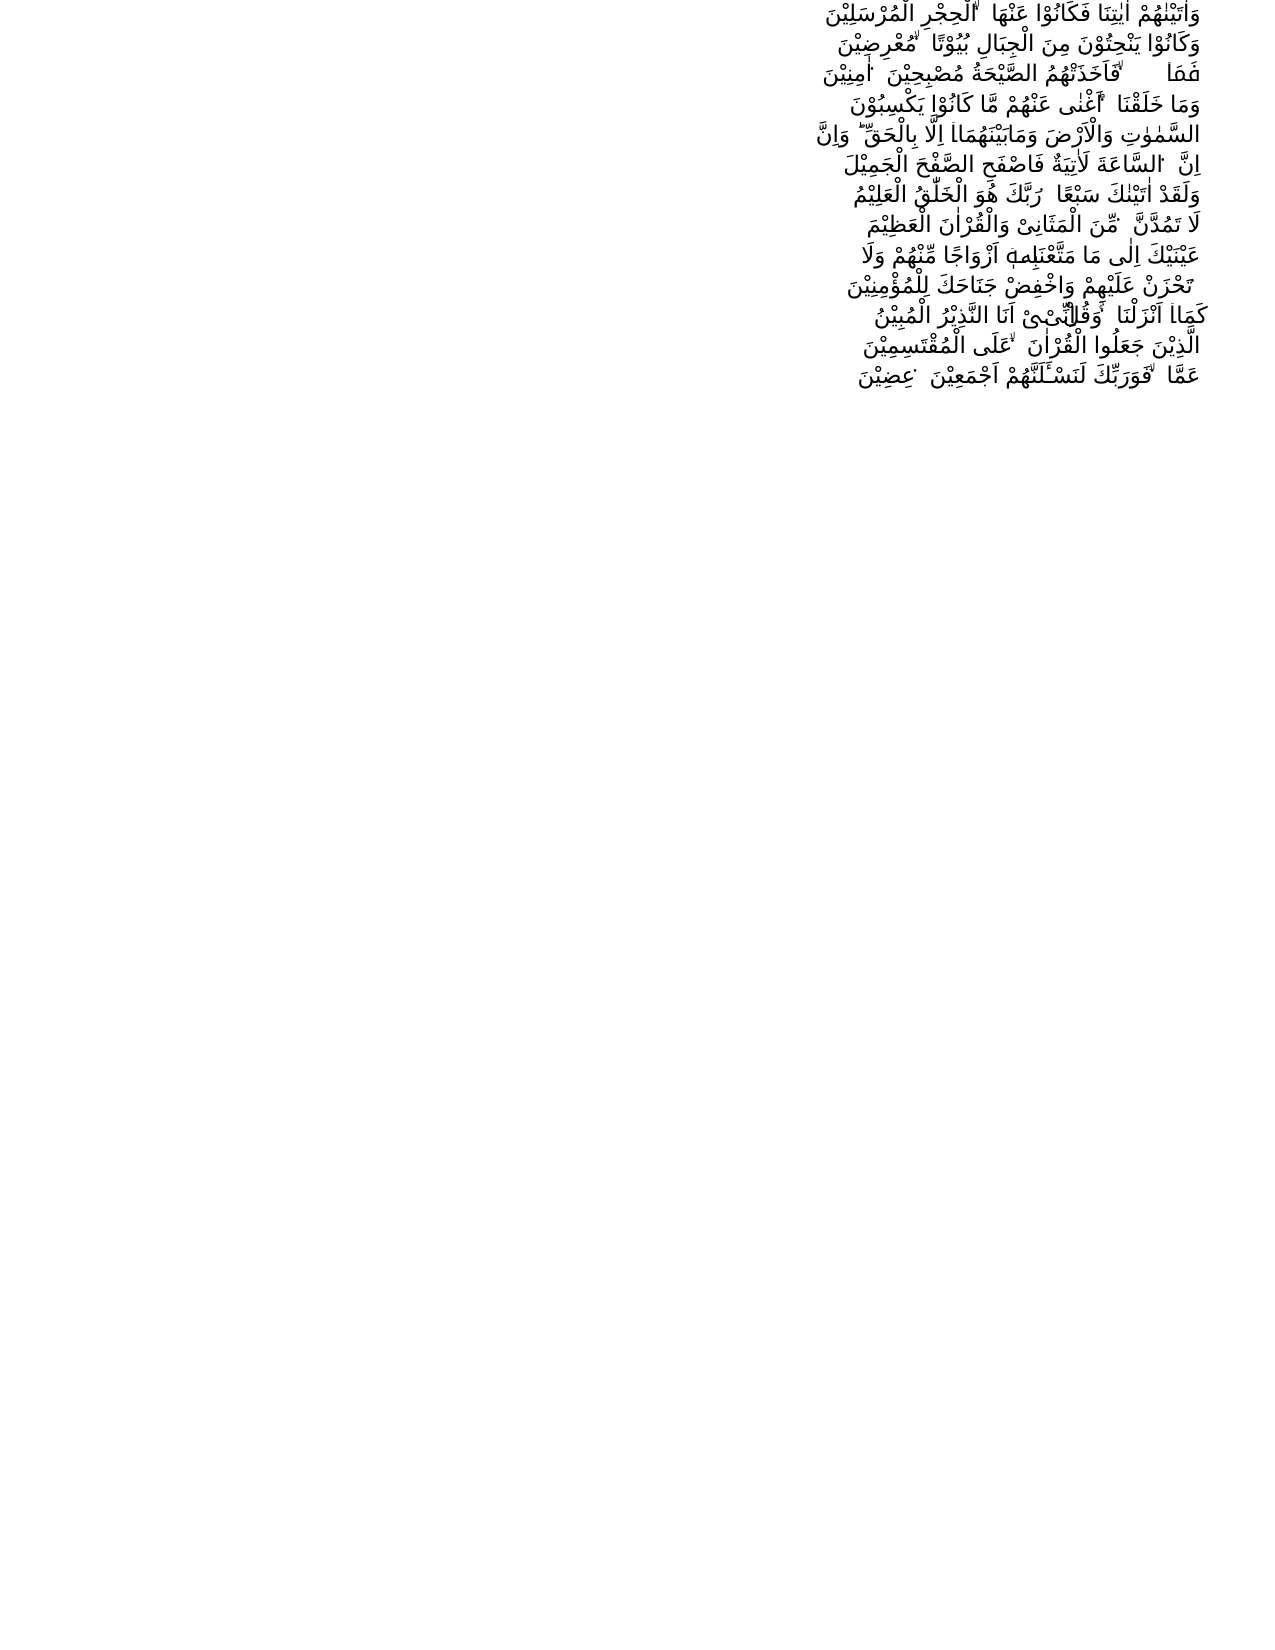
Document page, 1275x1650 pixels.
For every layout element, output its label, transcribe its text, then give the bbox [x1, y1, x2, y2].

text السَّاعَةَ لَاٰتِیَةٌ فَاصْفَحِ الصَّفْحَ الْجَمِیْلَ ۟ اِنَّ [75, 151, 1200, 177]
text الْحِجْرِ الْمُرْسَلِیْنَ ۟ۙ وَاٰتَیْنٰهُمْ اٰیٰتِنَا فَكَانُوْا عَنْهَا [75, 0, 1200, 26]
text عِضِیْنَ ۟ فَوَرَبِّكَ لَنَسْـَٔلَنَّهُمْ اَجْمَعِیْنَ ۟ۙ عَمَّا [75, 362, 1200, 389]
text رَبَّكَ هُوَ الْخَلّٰقُ الْعَلِیْمُ ۟ وَلَقَدْ اٰتَیْنٰكَ سَبْعًا [75, 181, 1200, 208]
text تَحْزَنْ عَلَیْهِمْ وَاخْفِضْ جَنَاحَكَ لِلْمُؤْمِنِیْنَ ۟ [75, 272, 1200, 298]
text مُعْرِضِیْنَ ۟ۙ وَكَانُوْا یَنْحِتُوْنَ مِنَ الْجِبَالِ بُیُوْتًا [75, 30, 1200, 57]
text اَغْنٰی عَنْهُمْ مَّا كَانُوْا یَكْسِبُوْنَ ۟ؕ وَمَا خَلَقْنَا [75, 91, 1200, 117]
text اٰمِنِیْنَ ۟ فَاَخَذَتْهُمُ الصَّیْحَةُ مُصْبِحِیْنَ ۟ۙ فَمَاۤ [75, 60, 1200, 87]
text عَلَی الْمُقْتَسِمِیْنَ ۟ۙ الَّذِیْنَ جَعَلُوا الْقُرْاٰنَ [75, 332, 1200, 359]
text مِّنَ الْمَثَانِیْ وَالْقُرْاٰنَ الْعَظِیْمَ ۟ لَا تَمُدَّنَّ [75, 211, 1200, 238]
text وَقُلْ اِنِّیْۤ اَنَا النَّذِیْرُ الْمُبِیْنُ ۟ۚ كَمَاۤ اَنْزَلْنَا [75, 302, 1200, 328]
text السَّمٰوٰتِ وَالْاَرْضَ وَمَا بَیْنَهُمَاۤ اِلَّا بِالْحَقِّ ؕ وَاِنَّ [75, 121, 1200, 147]
text عَیْنَیْكَ اِلٰی مَا مَتَّعْنَا بِهٖۤ اَزْوَاجًا مِّنْهُمْ وَلَا [75, 242, 1200, 268]
